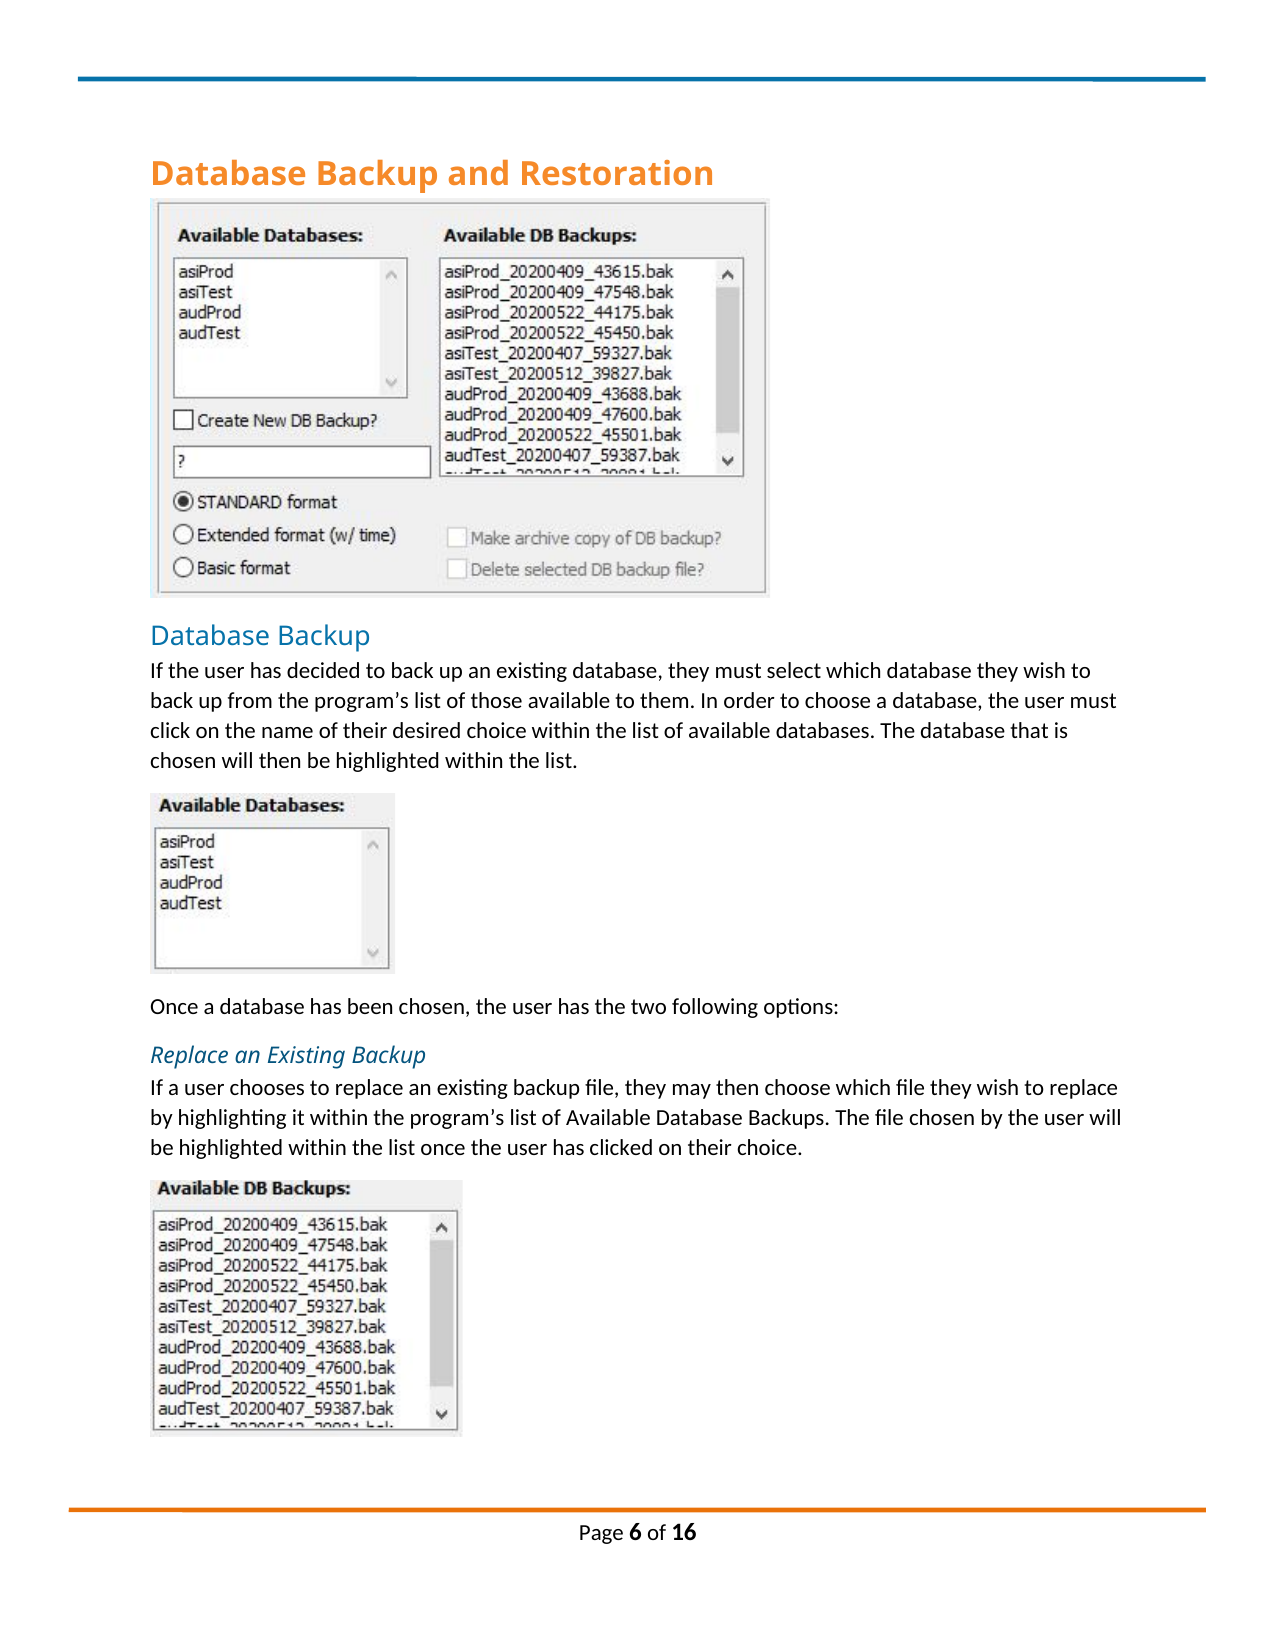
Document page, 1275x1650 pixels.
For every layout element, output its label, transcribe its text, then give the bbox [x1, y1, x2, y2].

text Once a database has been chosen, the user has the two following options: [150, 992, 1125, 1020]
subtitle Replace an Existing Backup [150, 1039, 1125, 1070]
picture [150, 1180, 463, 1437]
picture [150, 793, 396, 974]
text If a user chooses to replace an existing backup file, they may then choose which file they wish to replace by highlighting it within the program’s list of Available Database Backups. The file chosen by the user will be highlighted within the list once the user has clicked on their choice. [150, 1073, 1125, 1161]
text If the user has decided to back up an existing database, they must select which database they wish to back up from the program’s list of those available to them. In order to choose a database, the user must click on the name of their desired choice within the list of available databases. The database that is chosen will then be highlighted within the list. [150, 656, 1125, 775]
subtitle Database Backup [150, 616, 1125, 653]
picture [150, 198, 771, 598]
subtitle Database Backup and Restoration [150, 150, 1125, 195]
